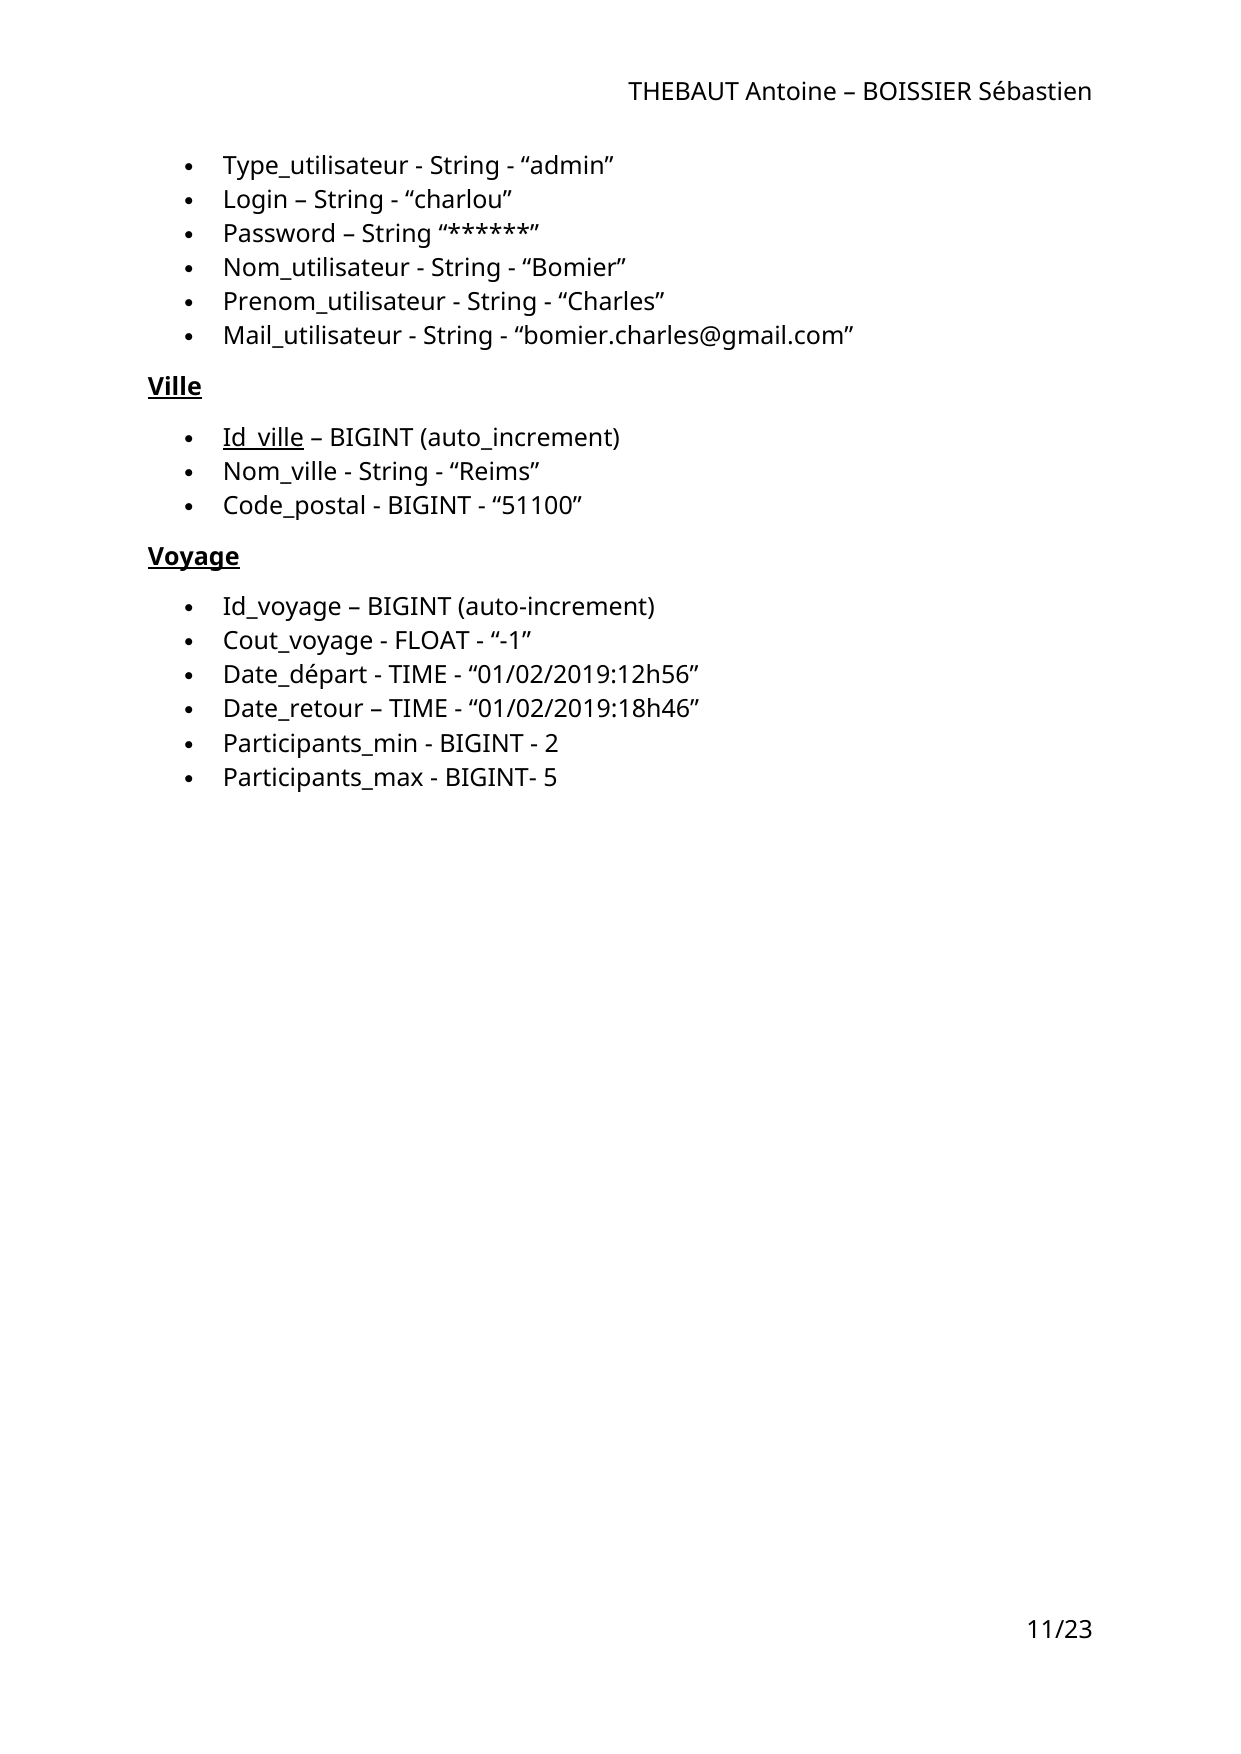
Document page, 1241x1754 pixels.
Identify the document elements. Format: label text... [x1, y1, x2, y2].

list Participants_max - BIGINT- 5 [185, 759, 1093, 793]
list Id_ville – BIGINT (auto_increment) [185, 419, 1093, 453]
text Voyage [148, 538, 1093, 572]
list Password – String “******” [185, 216, 1093, 250]
list Type_utilisateur - String - “admin” [185, 148, 1093, 182]
list Mail_utilisateur - String - “bomier.charles@gmail.com” [185, 318, 1093, 352]
list Date_retour – TIME - “01/02/2019:18h46” [185, 691, 1093, 725]
list Code_postal - BIGINT - “51100” [185, 487, 1093, 522]
text Ville [148, 369, 1093, 403]
list Date_départ - TIME - “01/02/2019:12h56” [185, 657, 1093, 691]
list Id_voyage – BIGINT (auto-increment) [185, 589, 1093, 623]
list Cout_voyage - FLOAT - “-1” [185, 623, 1093, 657]
list Nom_utilisateur - String - “Bomier” [185, 250, 1093, 284]
list Participants_min - BIGINT - 2 [185, 725, 1093, 759]
list Nom_ville - String - “Reims” [185, 453, 1093, 487]
list Prenom_utilisateur - String - “Charles” [185, 284, 1093, 318]
list Login – String - “charlou” [185, 182, 1093, 216]
